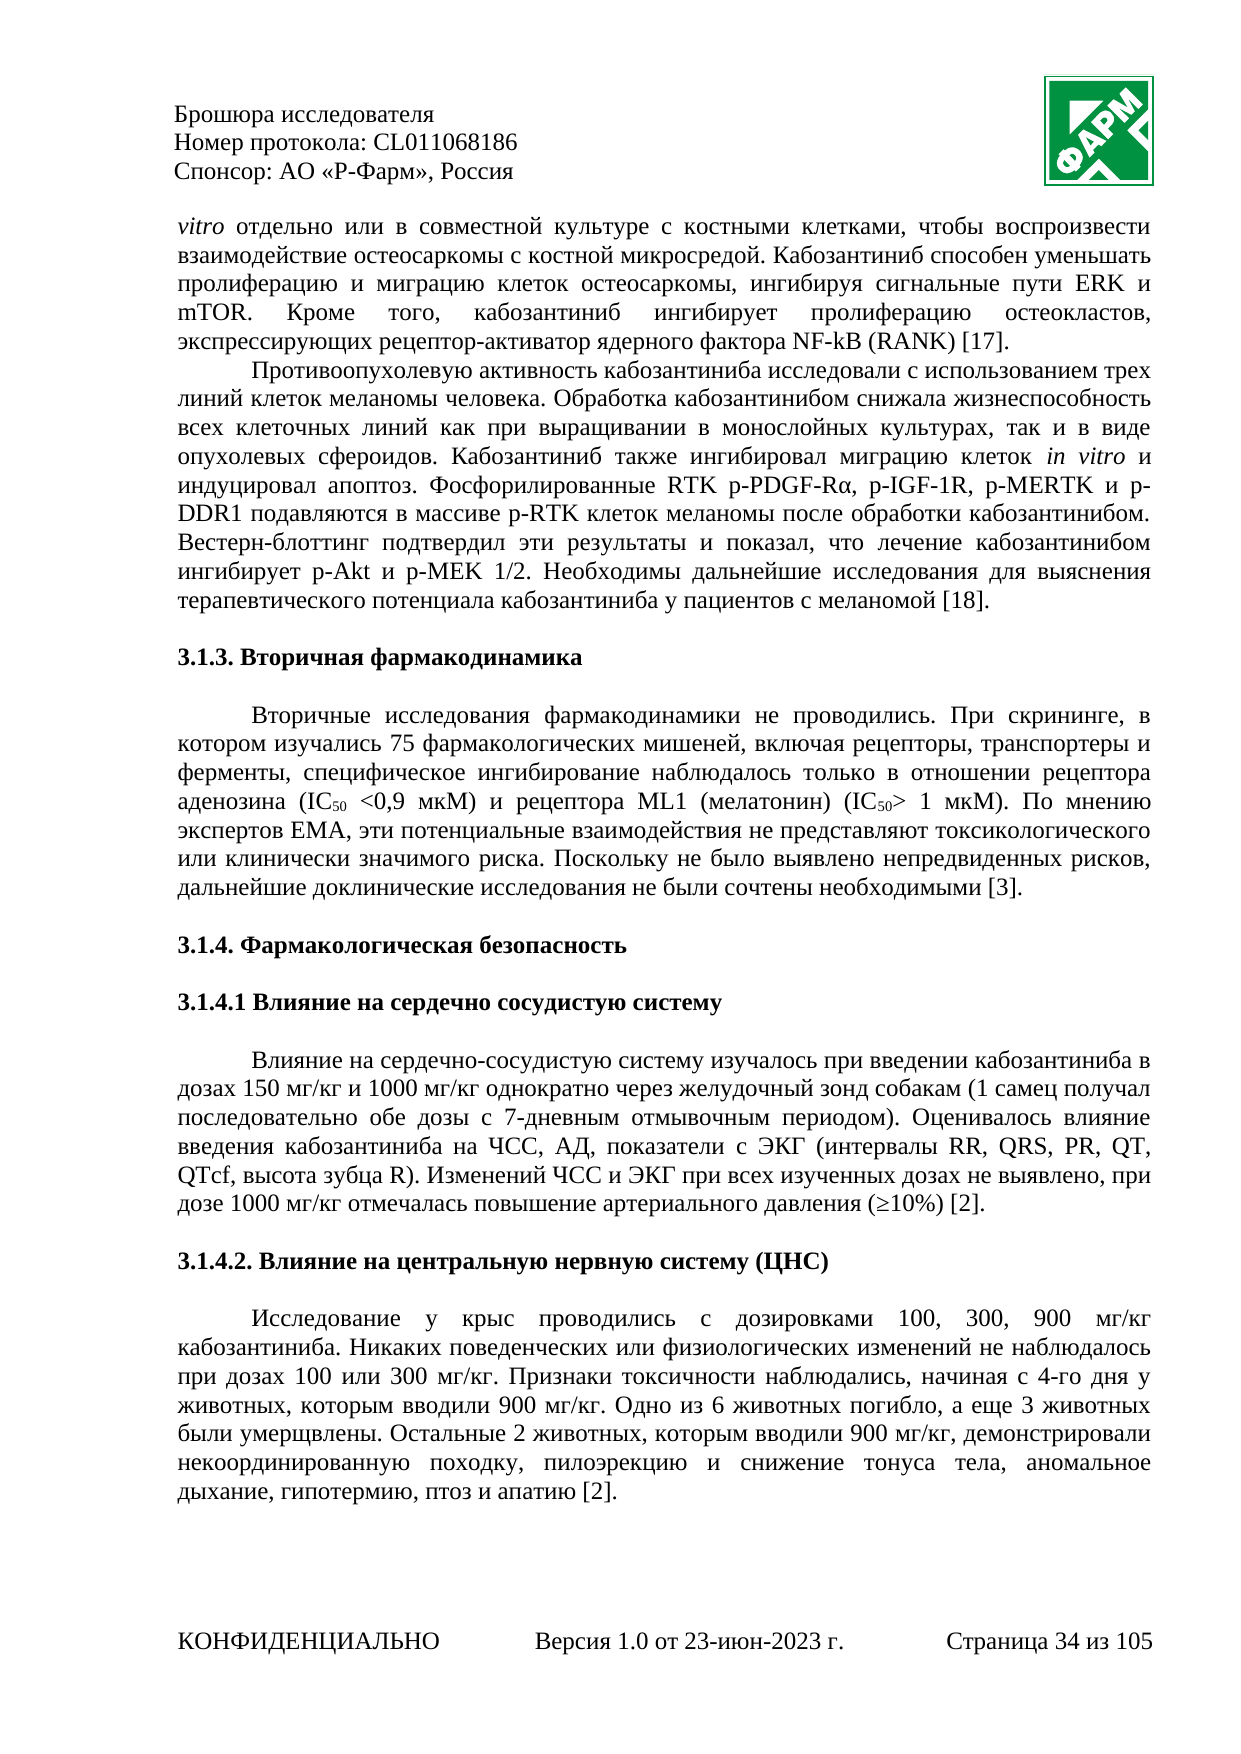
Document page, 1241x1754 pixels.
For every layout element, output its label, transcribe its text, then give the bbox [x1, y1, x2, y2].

text Исследование у крыс проводились с дозировками 100, 300, 900 мг/кг кабозантиниба. Никаких поведенческих или физиологических изменений не наблюдалось при дозах 100 или 300 мг/кг. Признаки токсичности наблюдались, начиная с 4-го дня у животных, которым вводили 900 мг/кг. Одно из 6 животных погибло, а еще 3 животных были умерщвлены. Остальные 2 животных, которым вводили 900 мг/кг, демонстрировали некоординированную походку, пилоэрекцию и снижение тонуса тела, аномальное дыхание, гипотермию, птоз и апатию [2]. [177, 1303, 1152, 1505]
subtitle 3.1.4.1 Влияние на сердечно сосудистую систему [177, 987, 1152, 1016]
subtitle 3.1.3. Вторичная фармакодинамика [177, 642, 1152, 671]
text Противоопухолевую активность кабозантиниба исследовали с использованием трех линий клеток меланомы человека. Обработка кабозантинибом снижала жизнеспособность всех клеточных линий как при выращивании в монослойных культурах, так и в виде опухолевых сфероидов. Кабозантиниб также ингибировал миграцию клеток in vitro и индуцировал апоптоз. Фосфорилированные RTK p-PDGF-Rα, p-IGF-1R, p-MERTK и p-DDR1 подавляются в массиве p-RTK клеток меланомы после обработки кабозантинибом. Вестерн-блоттинг подтвердил эти результаты и показал, что лечение кабозантинибом ингибирует p-Akt и p-MEK 1/2. Необходимы дальнейшие исследования для выяснения терапевтического потенциала кабозантиниба у пациентов с меланомой [18]. [177, 355, 1152, 613]
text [177, 211, 1152, 355]
text Вторичные исследования фармакодинамики не проводились. При скрининге, в котором изучались 75 фармакологических мишеней, включая рецепторы, транспортеры и ферменты, специфическое ингибирование наблюдалось только в отношении рецептора аденозина (IC50 <0,9 мкМ) и рецептора ML1 (мелатонин) (IC50> 1 мкМ). По мнению экспертов EMA, эти потенциальные взаимодействия не представляют токсикологического или клинически значимого риска. Поскольку не было выявлено непредвиденных рисков, дальнейшие доклинические исследования не были сочтены необходимыми [3]. [177, 700, 1152, 901]
subtitle 3.1.4.2. Влияние на центральную нервную систему (ЦНС) [177, 1246, 1152, 1275]
subtitle 3.1.4. Фармакологическая безопасность [177, 930, 1152, 958]
text Влияние на сердечно-сосудистую систему изучалось при введении кабозантиниба в дозах 150 мг/кг и 1000 мг/кг однократно через желудочный зонд собакам (1 самец получал последовательно обе дозы с 7-дневным отмывочным периодом). Оценивалось влияние введения кабозантиниба на ЧСС, АД, показатели c ЭКГ (интервалы RR, QRS, PR, QT, QTcf, высота зубца R). Изменений ЧСС и ЭКГ при всех изученных дозах не выявлено, при дозе 1000 мг/кг отмечалась повышение артериального давления (≥10%) [2]. [177, 1045, 1152, 1217]
